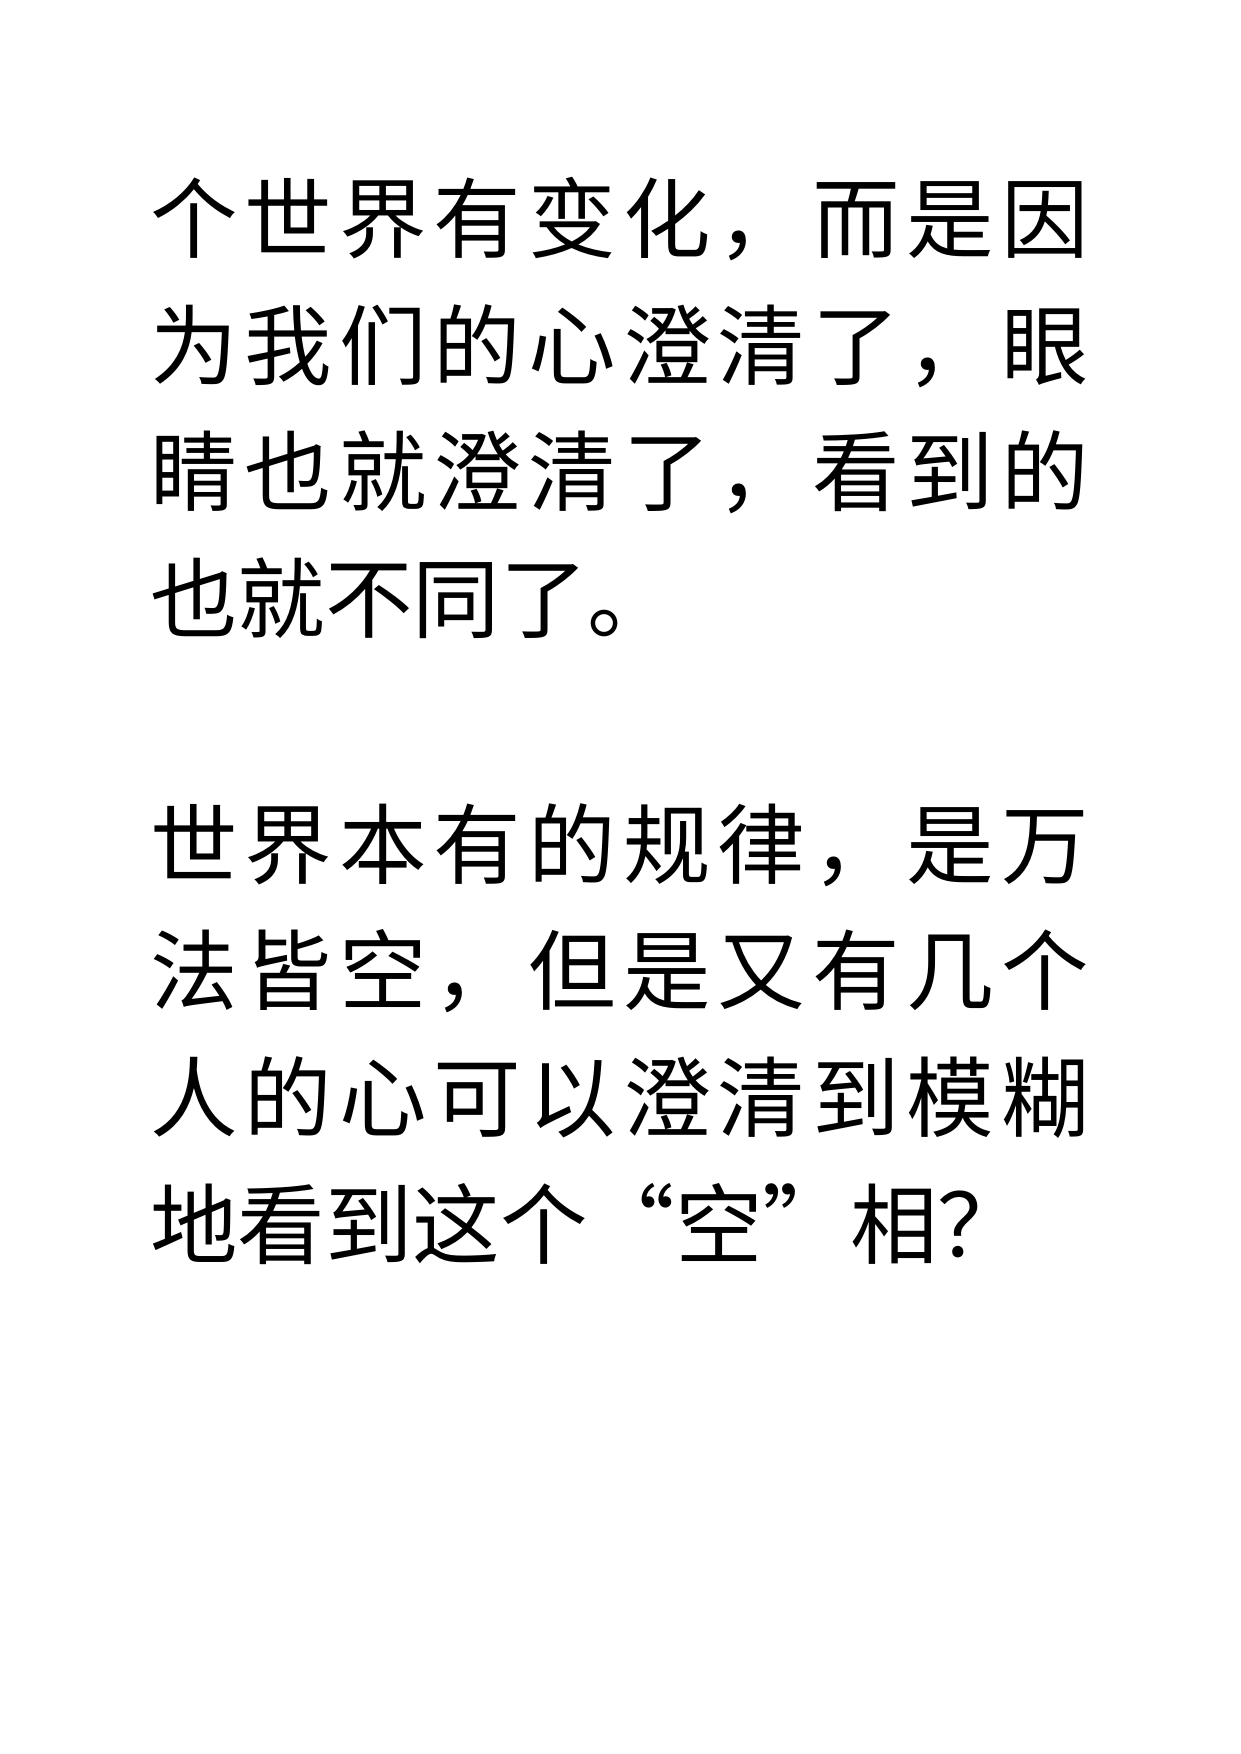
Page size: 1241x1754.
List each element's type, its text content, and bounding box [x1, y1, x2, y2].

text 世界本有的规律，是万法皆空，但是又有几个人的心可以澄清到模糊地看到这个“空”相？ [150, 776, 1090, 1282]
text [150, 150, 1090, 657]
